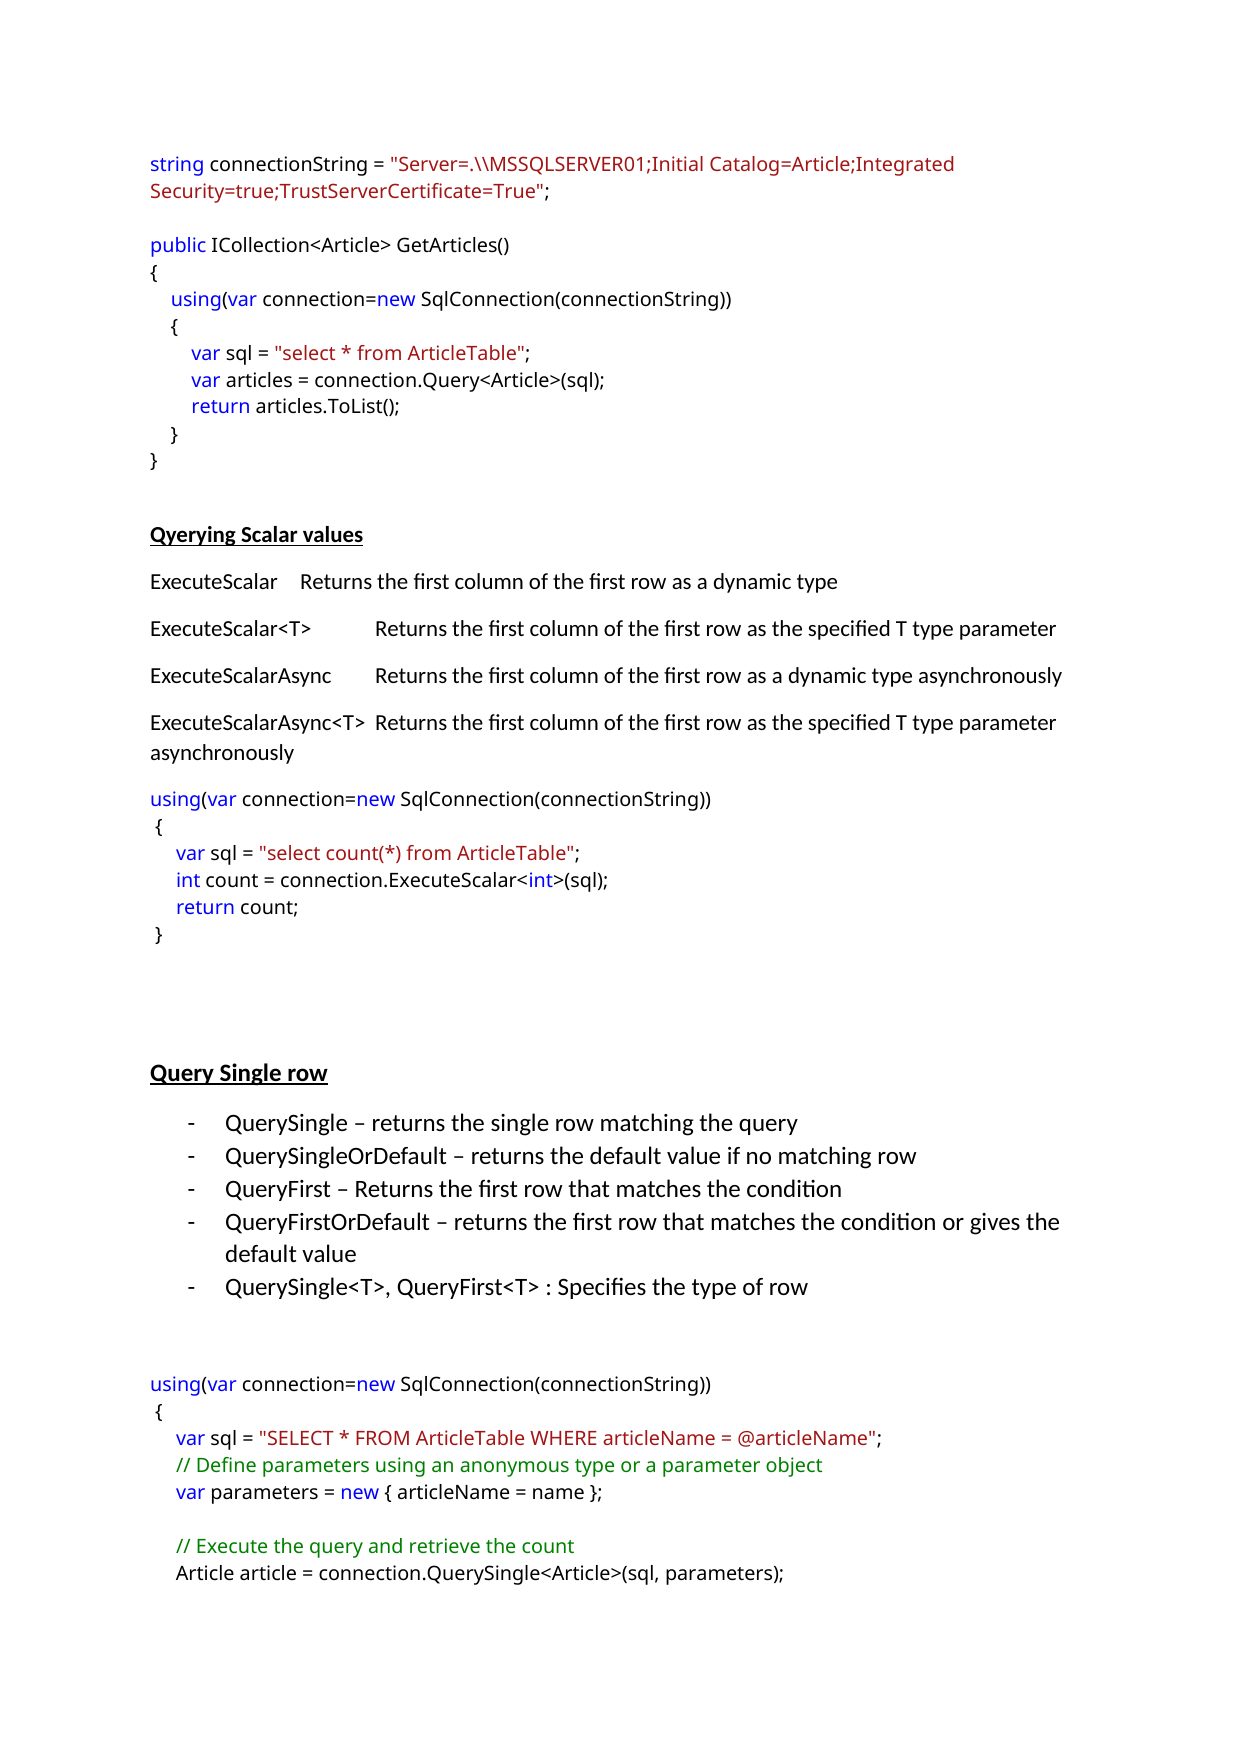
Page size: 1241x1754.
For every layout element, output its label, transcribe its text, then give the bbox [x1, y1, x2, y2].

text { [150, 312, 1090, 339]
text { [150, 1398, 1090, 1424]
list QueryFirstOrDefault – returns the first row that matches the condition or gives the default value [187, 1206, 1090, 1269]
text } [150, 420, 1090, 447]
text { [150, 812, 1090, 839]
text } [150, 920, 1090, 947]
text var articles = connection.Query<Article>(sql); [150, 366, 1090, 393]
text using(var connection=new SqlConnection(connectionString)) [150, 1371, 1090, 1398]
text } [150, 447, 1090, 474]
text var sql = "select * from ArticleTable"; [150, 339, 1090, 366]
text Query Single row [150, 1057, 1090, 1088]
text Qyerying Scalar values [150, 521, 1090, 549]
text var sql = "SELECT * FROM ArticleTable WHERE articleName = @articleName"; [150, 1424, 1090, 1452]
list QuerySingleOrDefault – returns the default value if no matching row [187, 1140, 1090, 1170]
text { [150, 258, 1090, 285]
text return count; [150, 893, 1090, 920]
text public ICollection<Article> GetArticles() [150, 231, 1090, 258]
text ExecuteScalar Returns the first column of the first row as a dynamic type [150, 567, 1090, 596]
text // Execute the query and retrieve the count [150, 1532, 1090, 1559]
text return articles.ToList(); [150, 393, 1090, 420]
text string connectionString = "Server=.\\MSSQLSERVER01;Initial Catalog=Article;Integrated Security=true;TrustServerCertificate=True"; [150, 150, 1090, 204]
list QuerySingle<T>, QueryFirst<T> : Specifies the type of row [187, 1271, 1090, 1302]
text var parameters = new { articleName = name }; [150, 1478, 1090, 1506]
list QuerySingle – returns the single row matching the query [187, 1107, 1090, 1137]
text using(var connection=new SqlConnection(connectionString)) [150, 785, 1090, 812]
list QueryFirst – Returns the first row that matches the condition [187, 1173, 1090, 1203]
text ExecuteScalarAsync Returns the first column of the first row as a dynamic type asynchronously [150, 661, 1090, 689]
text using(var connection=new SqlConnection(connectionString)) [150, 285, 1090, 312]
text Article article = connection.QuerySingle<Article>(sql, parameters); [150, 1559, 1090, 1586]
text ExecuteScalar<T> Returns the first column of the first row as the specified T type parameter [150, 614, 1090, 642]
text ExecuteScalarAsync<T> Returns the first column of the first row as the specified T type parameter asynchronously [150, 708, 1090, 766]
text int count = connection.ExecuteScalar<int>(sql); [150, 866, 1090, 893]
text var sql = "select count(*) from ArticleTable"; [150, 839, 1090, 866]
text // Define parameters using an anonymous type or a parameter object [150, 1452, 1090, 1478]
